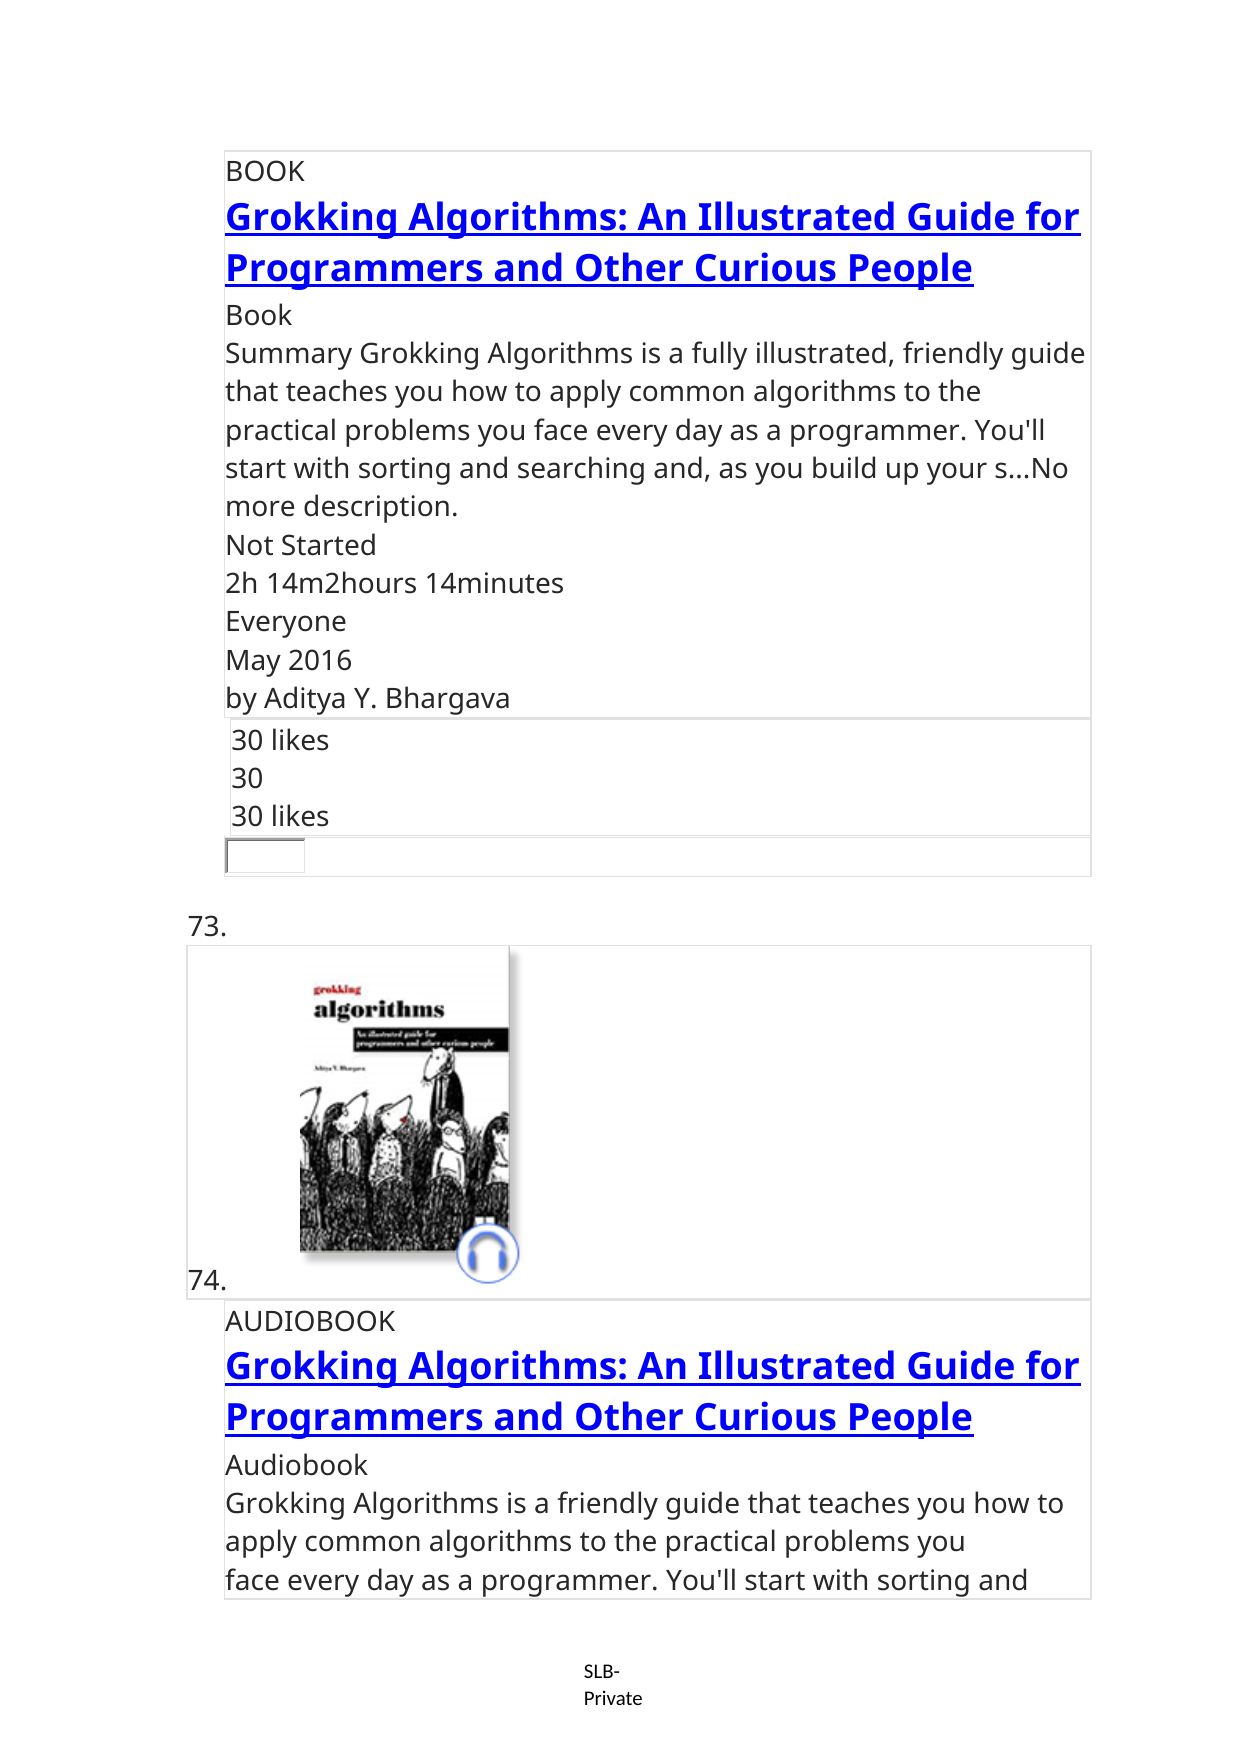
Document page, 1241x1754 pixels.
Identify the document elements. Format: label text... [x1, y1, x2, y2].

text Everyone [225, 600, 1090, 638]
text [225, 1482, 1090, 1598]
text Book [225, 293, 1090, 332]
text by Aditya Y. Bhargava [225, 677, 1090, 717]
text 2h 14m2hours 14minutes [225, 562, 1090, 600]
text Not Started [225, 523, 1090, 562]
text Summary Grokking Algorithms is a fully illustrated, friendly guide that teaches you how to apply common algorithms to the practical problems you face every day as a programmer. You'll start with sorting and searching and, as you build up your s...No more description. [225, 332, 1090, 523]
text 30 likes [231, 795, 1090, 835]
text May 2016 [225, 638, 1090, 677]
text 30 likes [231, 720, 1090, 757]
text Grokking Algorithms: An Illustrated Guide for Programmers and Other Curious People [225, 1338, 1090, 1442]
text Grokking Algorithms: An Illustrated Guide for Programmers and Other Curious People [225, 188, 1090, 292]
text Audiobook [225, 1443, 1090, 1482]
picture [300, 946, 535, 1290]
text AUDIOBOOK [225, 1301, 1090, 1338]
text 30 [231, 757, 1090, 795]
text BOOK [225, 152, 1090, 188]
